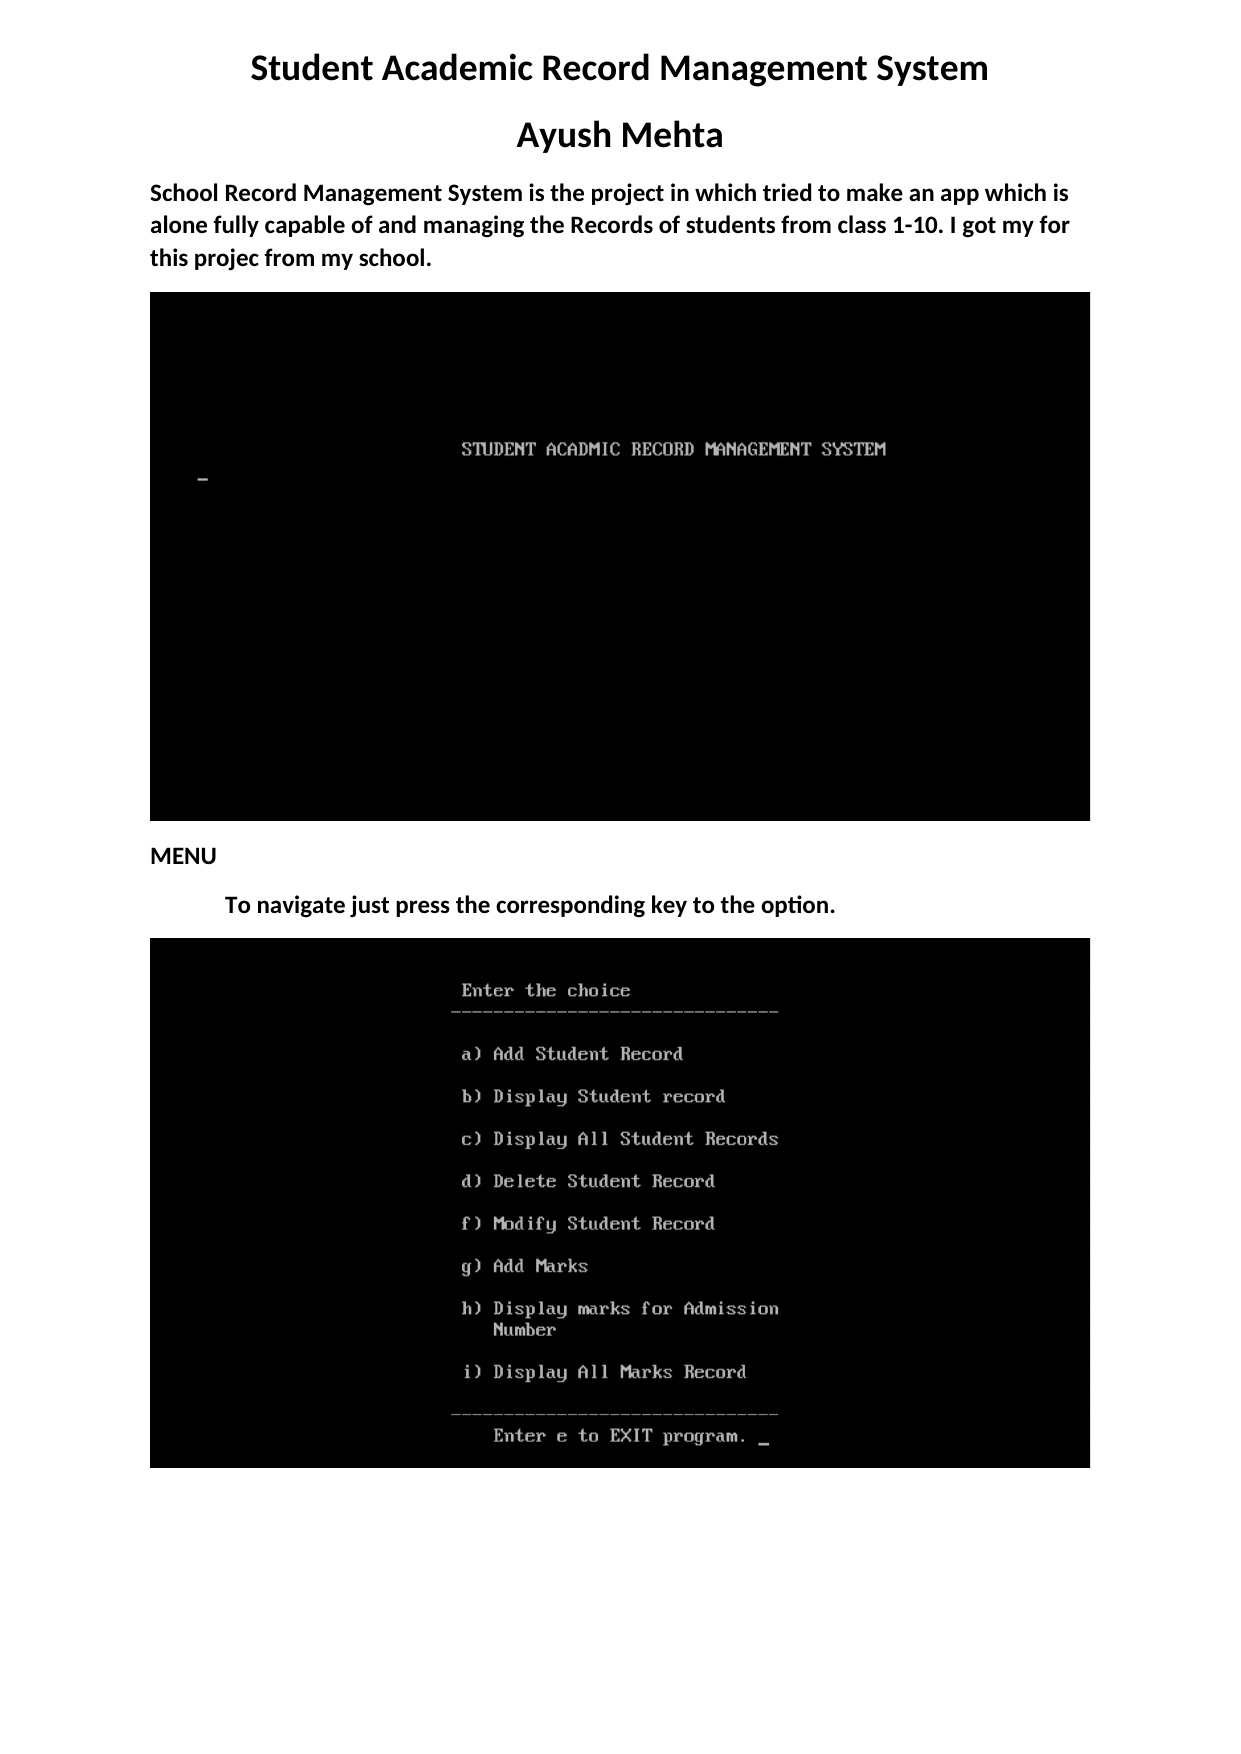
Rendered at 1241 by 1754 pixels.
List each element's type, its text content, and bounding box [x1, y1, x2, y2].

text To navigate just press the corresponding key to the option. [150, 889, 1090, 920]
text School Record Management System is the project in which tried to make an app which is alone fully capable of and managing the Records of students from class 1-10. I got my for this projec from my school. [150, 177, 1090, 273]
text Student Academic Record Management System [150, 44, 1090, 90]
text Ayush Mehta [150, 111, 1090, 156]
picture [150, 938, 1091, 1468]
text MENU [150, 840, 1090, 870]
picture [150, 292, 1091, 821]
